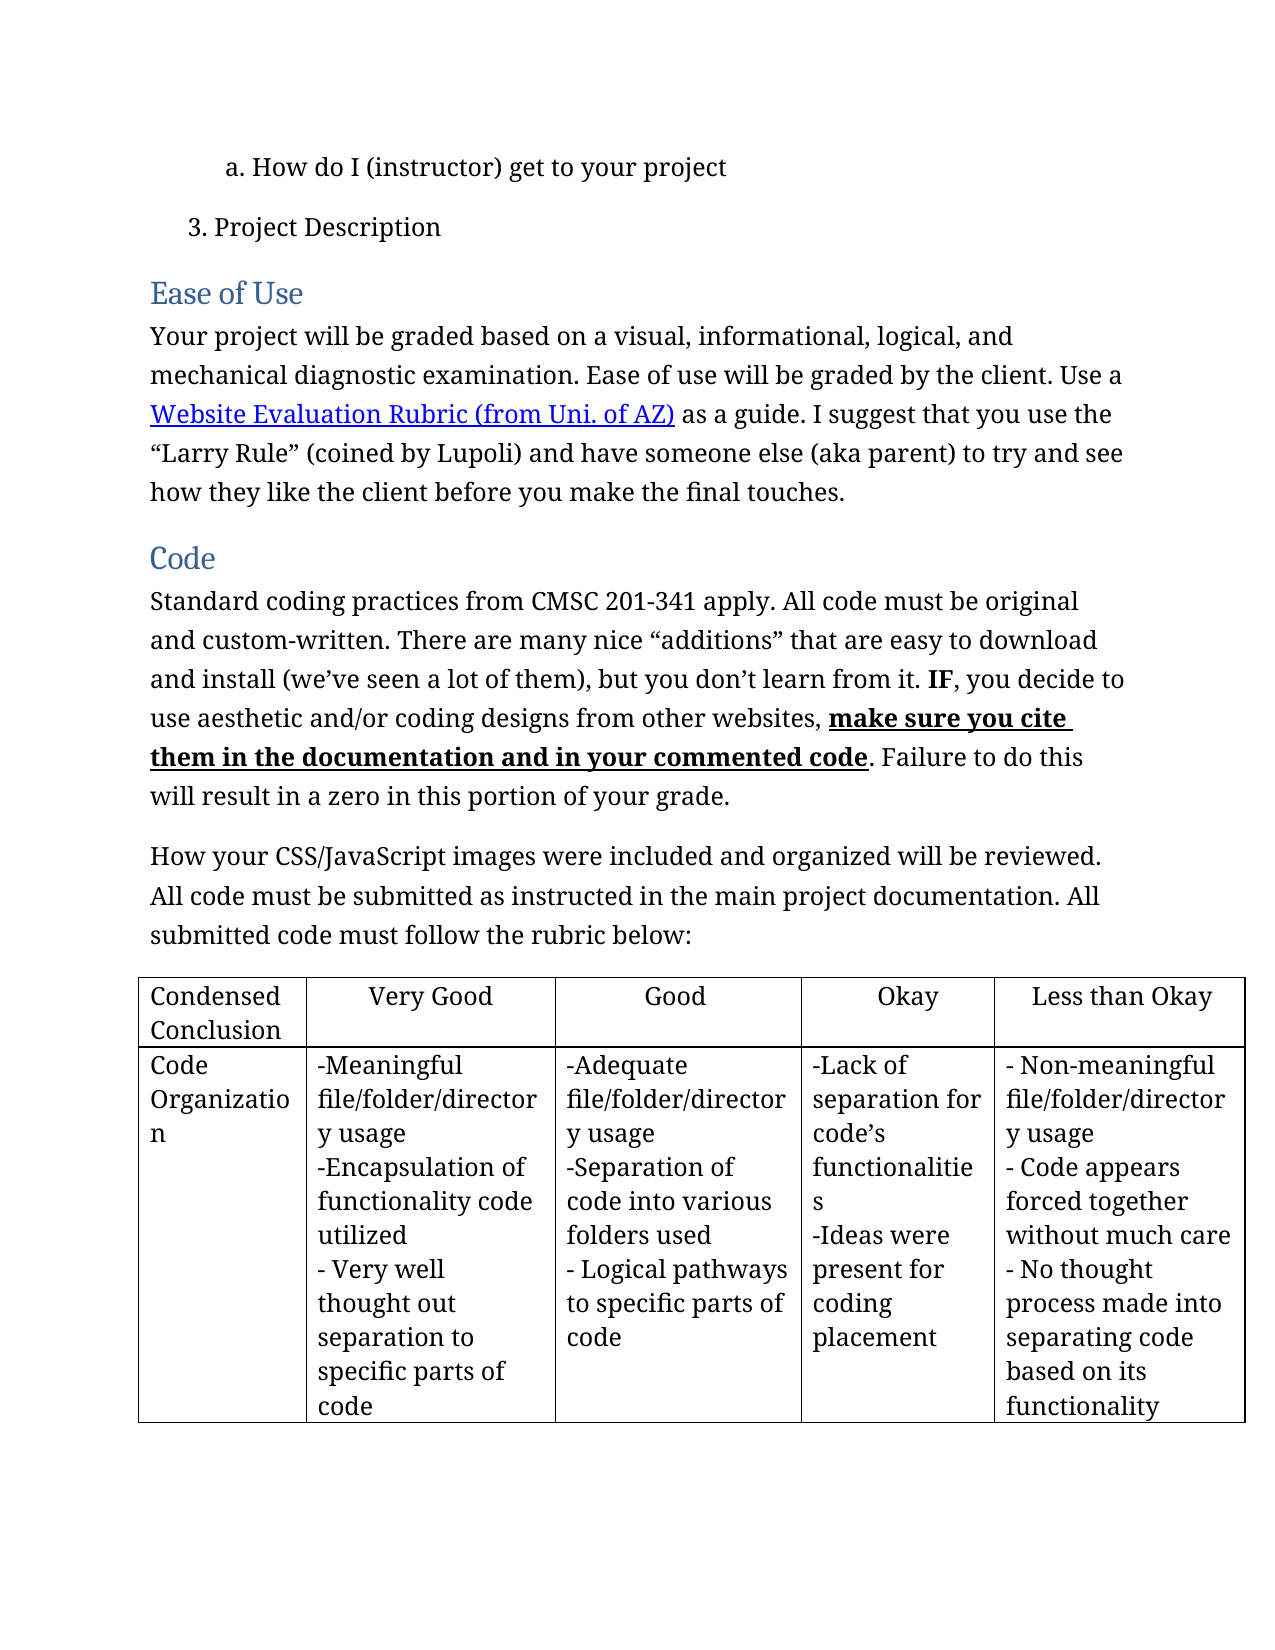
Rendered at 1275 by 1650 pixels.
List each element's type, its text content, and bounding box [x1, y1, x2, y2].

text How your CSS/JavaScript images were included and organized will be reviewed. All code must be submitted as instructed in the main project documentation. All submitted code must follow the rubric below: [150, 839, 1125, 951]
text a. How do I (instructor) get to your project [187, 150, 1125, 184]
table_cell -Adequate file/folder/directory usage -Separation of code into various folders used - Logical pathways to specific parts of code [556, 1048, 801, 1422]
table_header Good [556, 978, 801, 1046]
text Standard coding practices from CMSC 201-341 apply. All code must be original and custom-written. There are many nice “additions” that are easy to download and install (we’ve seen a lot of them), but you don’t learn from it. IF, you decide to use aesthetic and/or coding designs from other websites, make sure you cite them in the documentation and in your commented code. Failure to do this will result in a zero in this portion of your grade. [150, 583, 1125, 813]
subtitle Ease of Use [150, 274, 1125, 312]
table_cell -Meaningful file/folder/directory usage -Encapsulation of functionality code utilized - Very well thought out separation to specific parts of code [307, 1048, 555, 1422]
text Your project will be graded based on a visual, informational, logical, and mechanical diagnostic examination. Ease of use will be graded by the client. Use a Website Evaluation Rubric (from Uni. of AZ) as a guide. I suggest that you use the “Larry Rule” (coined by Lupoli) and have someone else (aka parent) to try and see how they like the client before you make the final touches. [150, 318, 1125, 509]
table_cell -Lack of separation for code’s functionalities -Ideas were present for coding placement [802, 1048, 994, 1422]
table_header Very Good [307, 978, 555, 1046]
table_header Condensed Conclusion [139, 978, 306, 1046]
subtitle Code [150, 539, 1125, 577]
table_header Okay [802, 978, 994, 1046]
table_cell - Non-meaningful file/folder/directory usage - Code appears forced together without much care - No thought process made into separating code based on its functionality [995, 1048, 1244, 1422]
table_header Less than Okay [995, 978, 1244, 1046]
table_cell Code Organization [139, 1048, 306, 1422]
text 3. Project Description [187, 210, 1125, 244]
